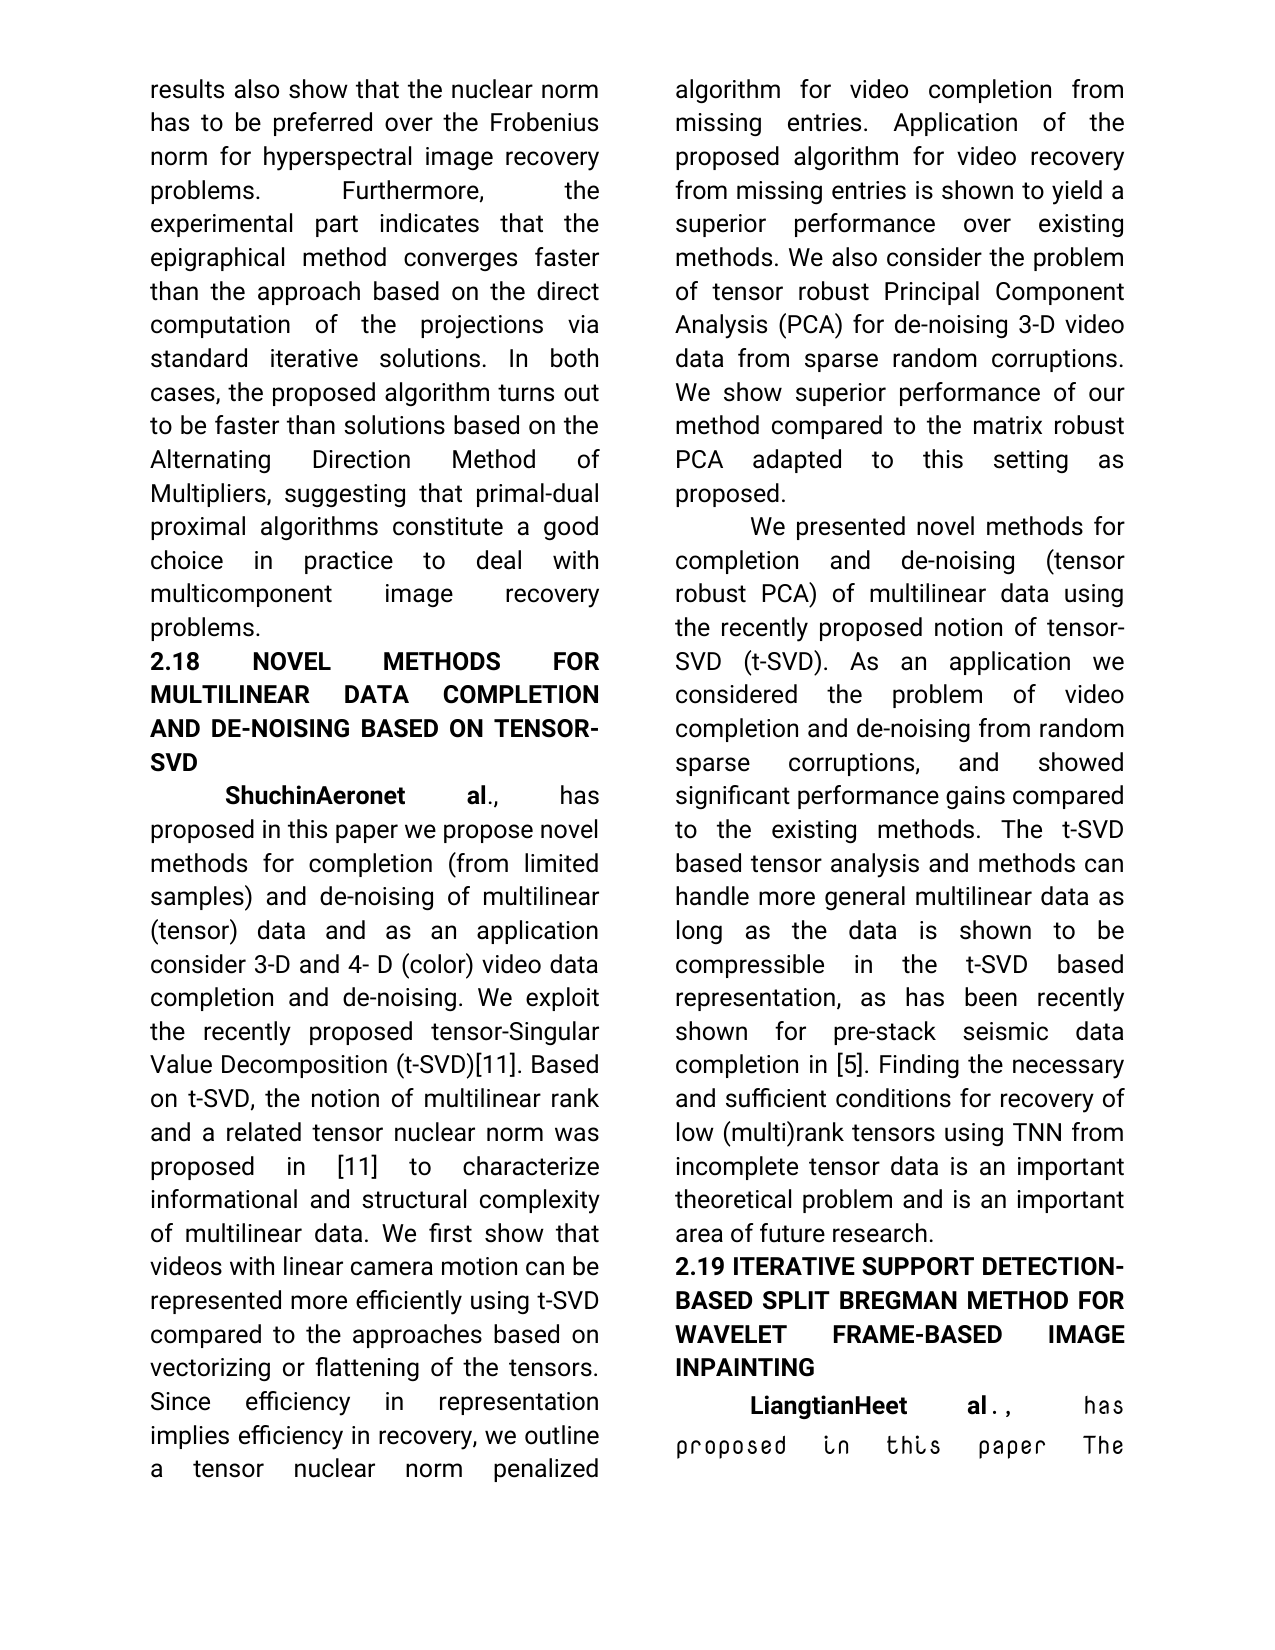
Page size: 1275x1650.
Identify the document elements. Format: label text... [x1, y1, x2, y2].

text ShuchinAeronet al., has proposed in this paper we propose novel methods for completion (from limited samples) and de-noising of multilinear (tensor) data and as an application consider 3-D and 4- D (color) video data completion and de-noising. We exploit the recently proposed tensor-Singular Value Decomposition (t-SVD)[11]. Based on t-SVD, the notion of multilinear rank and a related tensor nuclear norm was proposed in [11] to characterize informational and structural complexity of multilinear data. We first show that videos with linear camera motion can be represented more efficiently using t-SVD compared to the approaches based on vectorizing or flattening of the tensors. Since efficiency in representation implies efficiency in recovery, we outline a tensor nuclear norm penalized algorithm for video completion from missing entries. Application of the proposed algorithm for video recovery from missing entries is shown to yield a superior performance over existing methods. We also consider the problem of tensor robust Principal Component Analysis (PCA) for de-noising 3-D video data from sparse random corruptions. We show superior performance of our method compared to the matrix robust PCA adapted to this setting as proposed. [675, 75, 1125, 508]
text LiangtianHeet al [675, 1387, 1125, 1462]
text ShuchinAeronet al., has proposed in this paper we propose novel methods for completion (from limited samples) and de-noising of multilinear (tensor) data and as an application consider 3-D and 4- D (color) video data completion and de-noising. We exploit the recently proposed tensor-Singular Value Decomposition (t-SVD)[11]. Based on t-SVD, the notion of multilinear rank and a related tensor nuclear norm was proposed in [11] to characterize informational and structural complexity of multilinear data. We first show that videos with linear camera motion can be represented more efficiently using t-SVD compared to the approaches based on vectorizing or flattening of the tensors. Since efficiency in representation implies efficiency in recovery, we outline a tensor nuclear norm penalized algorithm for video completion from missing entries. Application of the proposed algorithm for video recovery from missing entries is shown to yield a superior performance over existing methods. We also consider the problem of tensor robust Principal Component Analysis (PCA) for de-noising 3-D video data from sparse random corruptions. We show superior performance of our method compared to the matrix robust PCA adapted to this setting as proposed. [150, 782, 600, 1484]
text 2.18 NOVEL METHODS FOR MULTILINEAR DATA COMPLETION AND DE-NOISING BASED ON TENSOR-SVD [150, 647, 600, 777]
text 2.19 ITERATIVE SUPPORT DETECTION-BASED SPLIT BREGMAN METHOD FOR WAVELET FRAME-BASED IMAGE INPAINTING [675, 1253, 1125, 1383]
text We presented novel methods for completion and de-noising (tensor robust PCA) of multilinear data using the recently proposed notion of tensor-SVD (t-SVD). As an application we considered the problem of video completion and de-noising from random sparse corruptions, and showed significant performance gains compared to the existing methods. The t-SVD based tensor analysis and methods can handle more general multilinear data as long as the data is shown to be compressible in the t-SVD based representation, as has been recently shown for pre-stack seismic data completion in [5]. Finding the necessary and sufficient conditions for recovery of low (multi)rank tensors using TNN from incomplete tensor data is an important theoretical problem and is an important area of future research. [675, 512, 1125, 1248]
